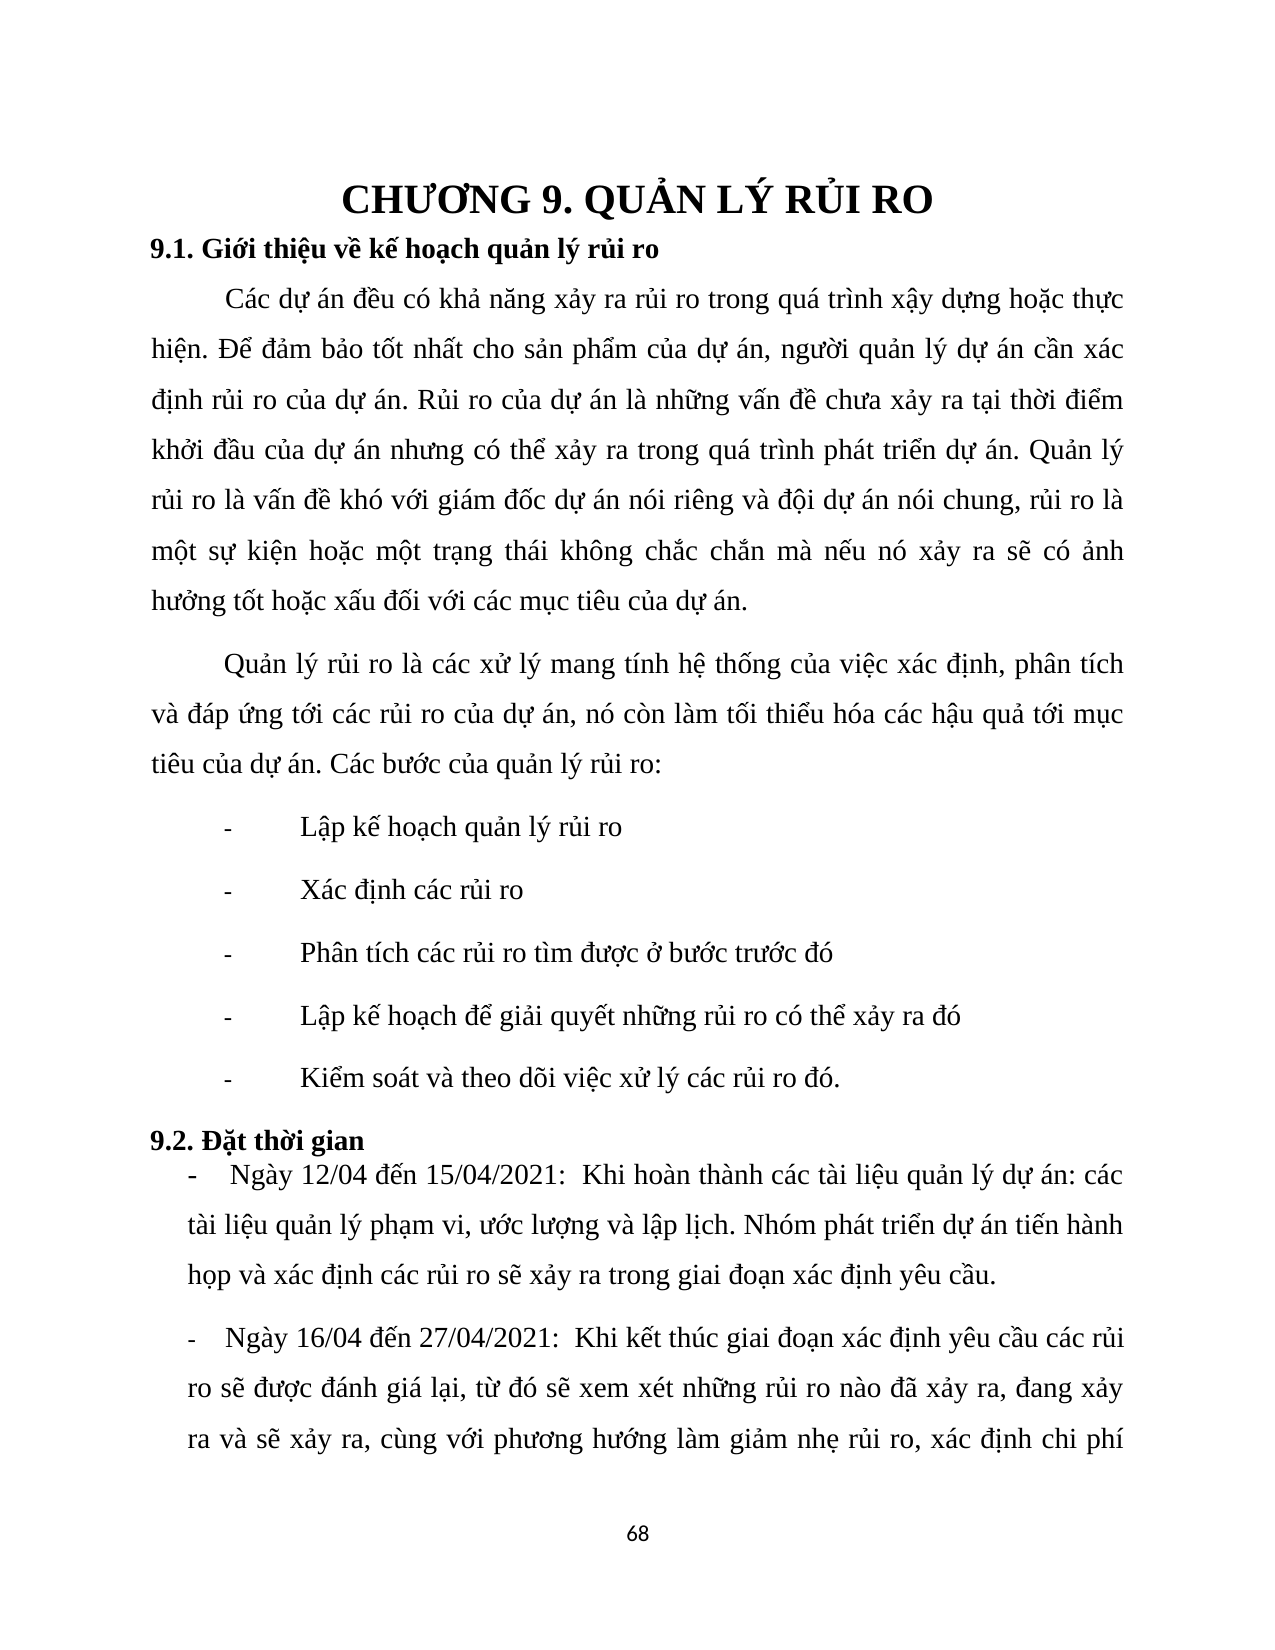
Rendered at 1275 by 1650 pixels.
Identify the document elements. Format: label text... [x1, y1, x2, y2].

text - Ngày 12/04 đến 15/04/2021: Khi hoàn thành các tài liệu quản lý dự án: các tài liệu quản lý phạm vi, ước lượng và lập lịch. Nhóm phát triển dự án tiến hành họp và xác định các rủi ro sẽ xảy ra trong giai đoạn xác định yêu cầu. [187, 1157, 1125, 1291]
subtitle 9.1. Giới thiệu về kế hoạch quản lý rủi ro [150, 231, 1125, 264]
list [187, 1320, 1125, 1454]
list Lập kế hoạch quản lý rủi ro [223, 809, 1125, 843]
list Lập kế hoạch để giải quyết những rủi ro có thể xảy ra đó [223, 998, 1125, 1031]
subtitle CHƯƠNG 9. QUẢN LÝ RỦI RO [150, 175, 1125, 223]
list Phân tích các rủi ro tìm được ở bước trước đó [223, 935, 1125, 968]
list Xác định các rủi ro [223, 872, 1125, 906]
text Quản lý rủi ro là các xử lý mang tính hệ thống của việc xác định, phân tích và đáp ứng tới các rủi ro của dự án, nó còn làm tối thiểu hóa các hậu quả tới mục tiêu của dự án. Các bước của quản lý rủi ro: [151, 646, 1125, 780]
subtitle 9.2. Đặt thời gian [150, 1123, 1125, 1157]
list Kiểm soát và theo dõi việc xử lý các rủi ro đó. [223, 1061, 1125, 1094]
text Các dự án đều có khả năng xảy ra rủi ro trong quá trình xậy dựng hoặc thực hiện. Để đảm bảo tốt nhất cho sản phẩm của dự án, người quản lý dự án cần xác định rủi ro của dự án. Rủi ro của dự án là những vấn đề chưa xảy ra tại thời điểm khởi đầu của dự án nhưng có thể xảy ra trong quá trình phát triển dự án. Quản lý rủi ro là vấn đề khó với giám đốc dự án nói riêng và đội dự án nói chung, rủi ro là một sự kiện hoặc một trạng thái không chắc chắn mà nếu nó xảy ra sẽ có ảnh hưởng tốt hoặc xấu đối với các mục tiêu của dự án. [151, 281, 1125, 617]
